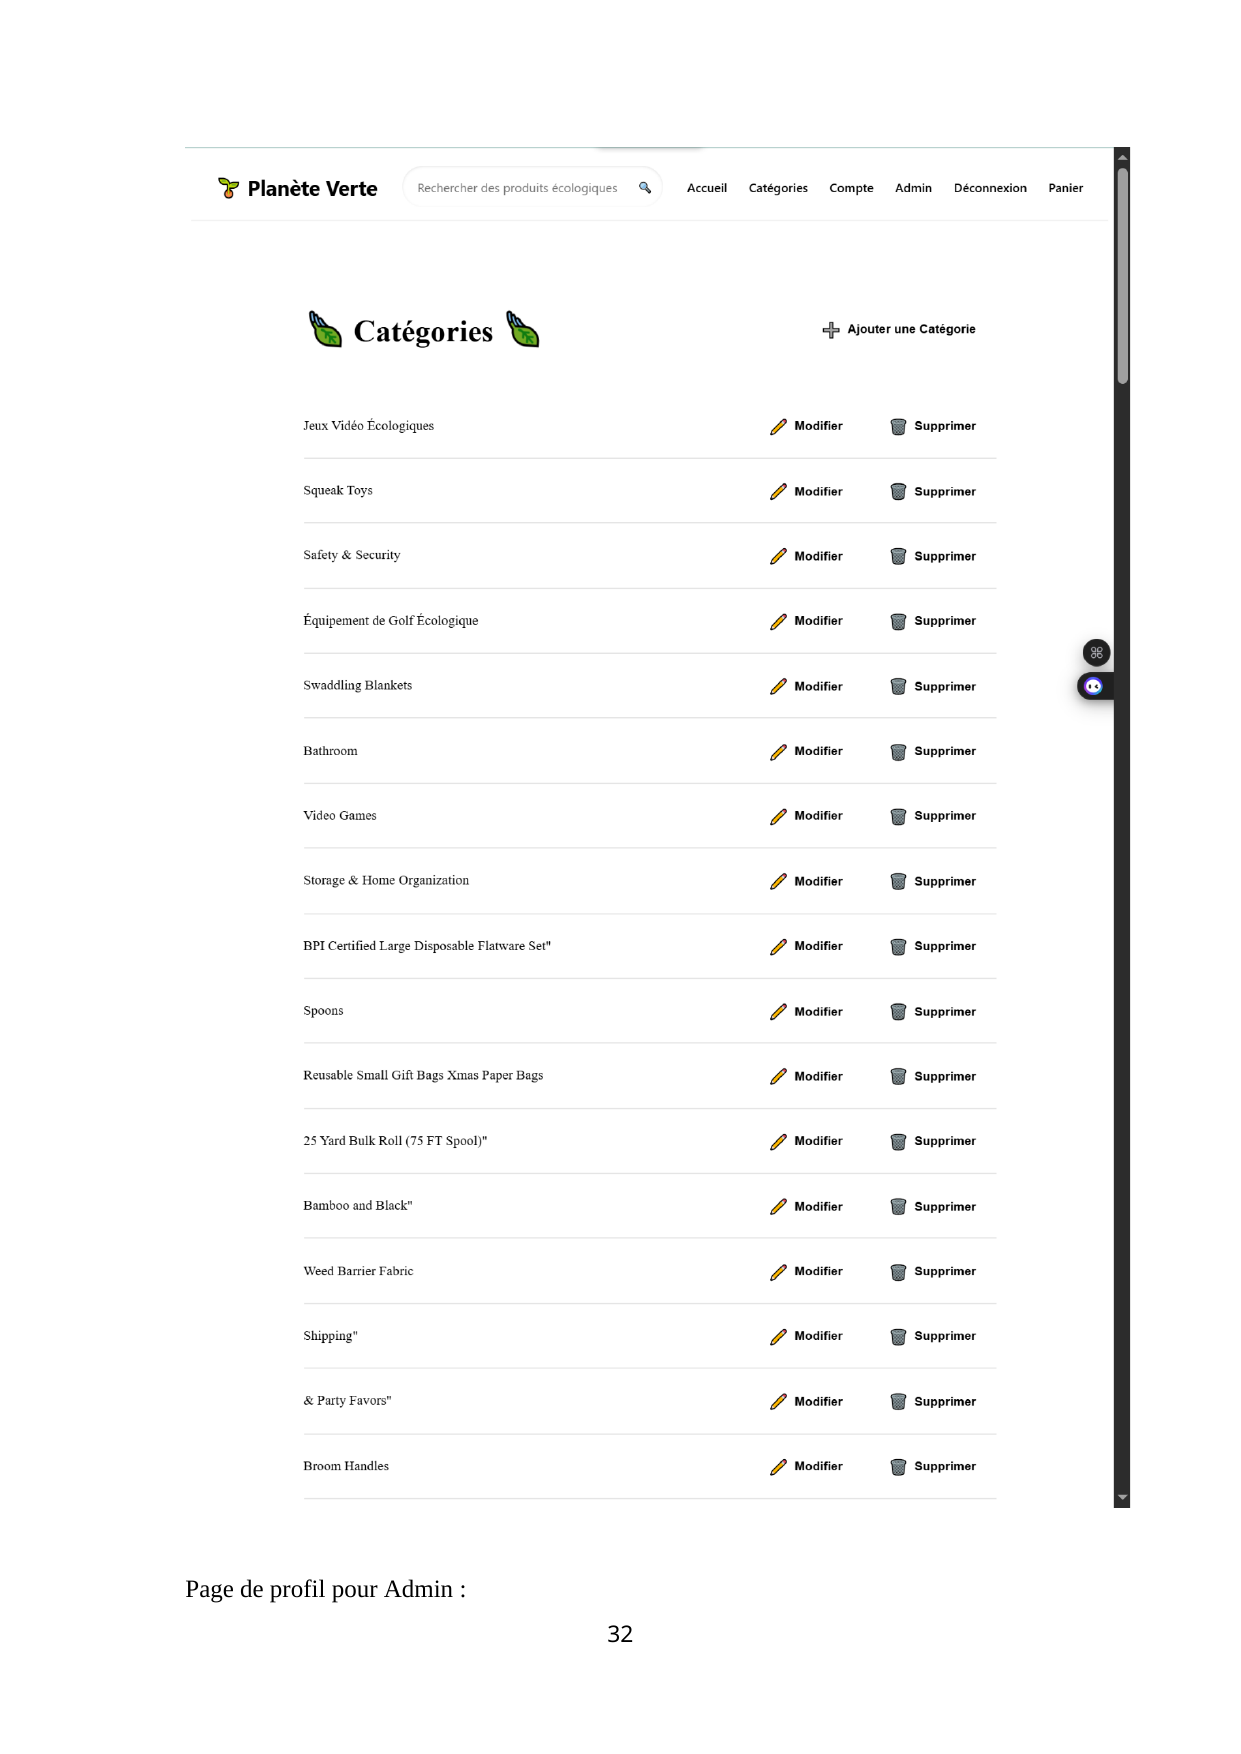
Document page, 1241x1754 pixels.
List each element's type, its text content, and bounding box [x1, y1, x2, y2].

text Page de profil pour Admin : [148, 1574, 1093, 1603]
picture [185, 147, 1130, 1508]
